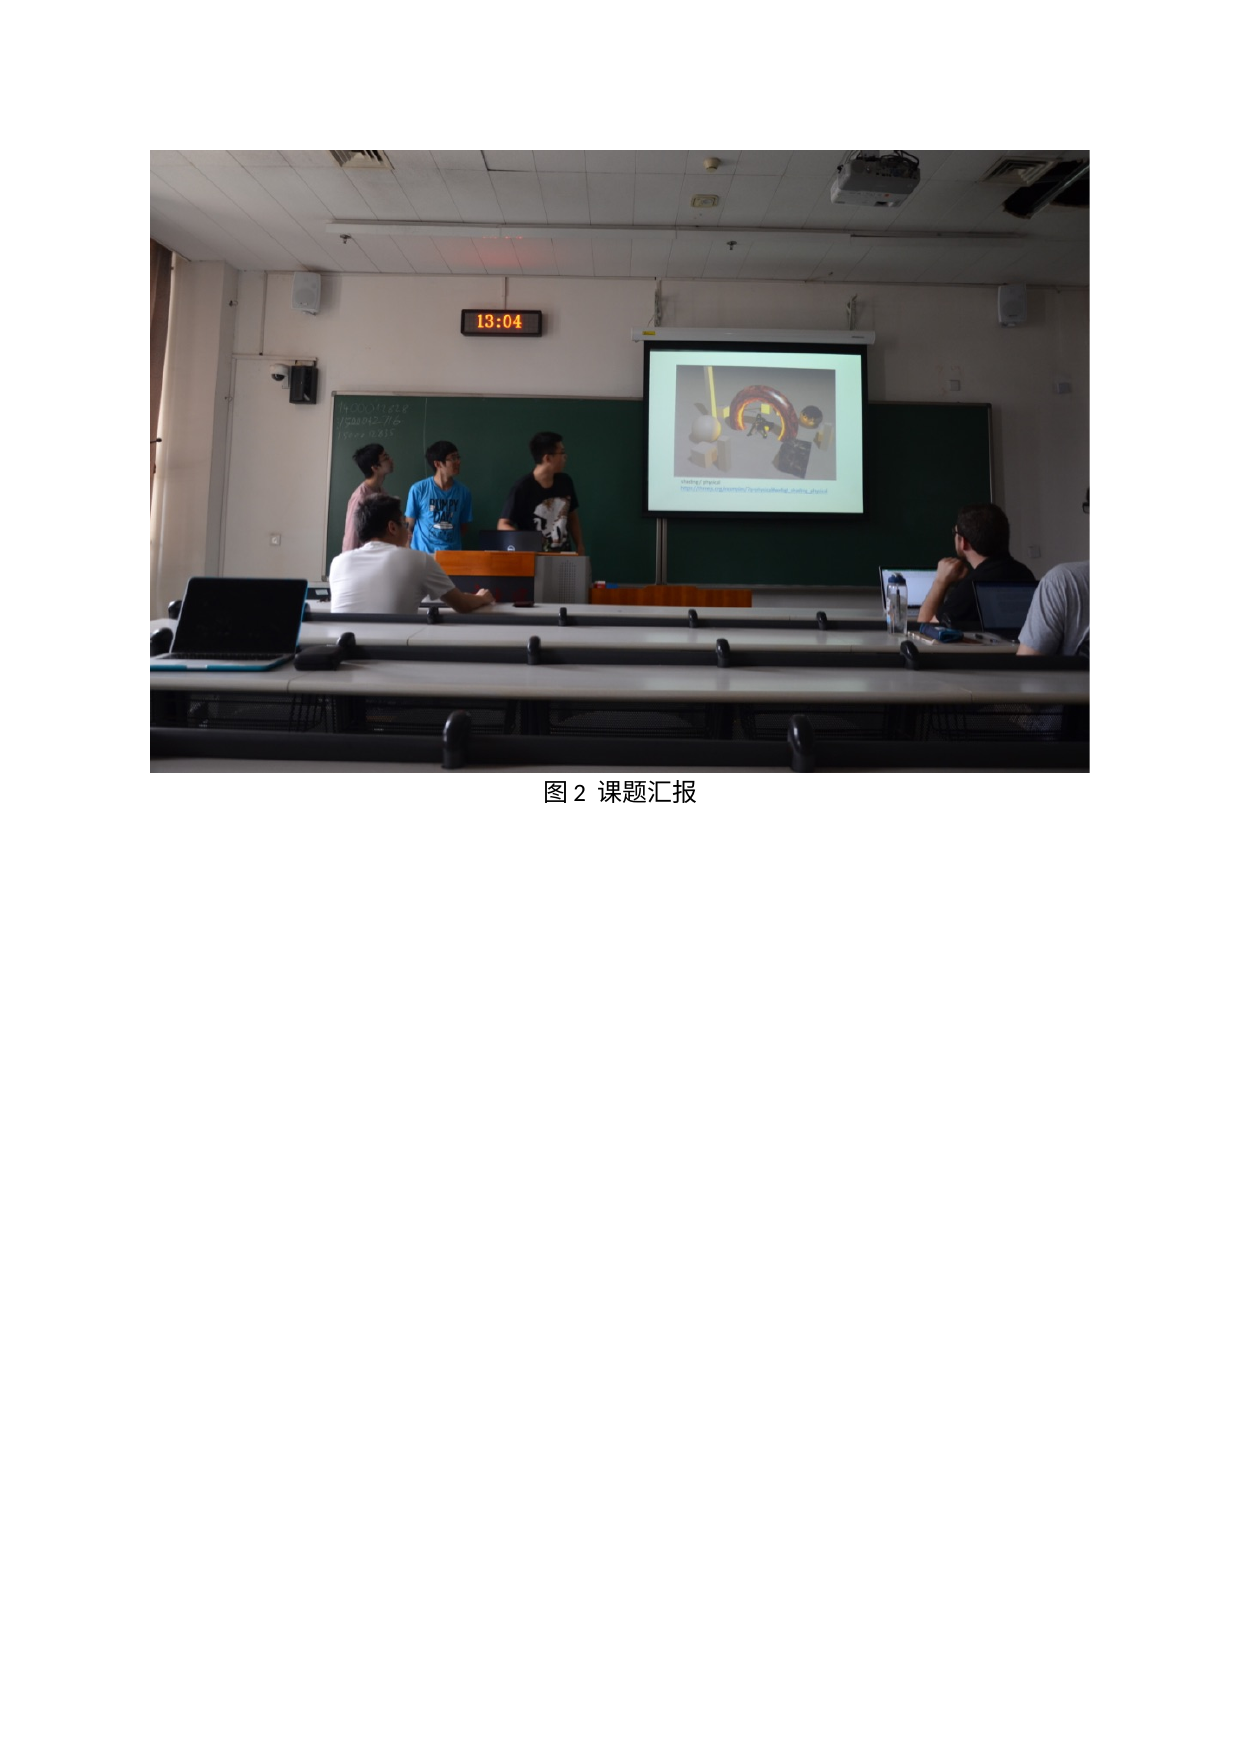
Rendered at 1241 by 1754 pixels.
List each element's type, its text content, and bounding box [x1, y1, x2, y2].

picture [150, 150, 1090, 773]
text 图2 课题汇报 [150, 773, 1090, 809]
